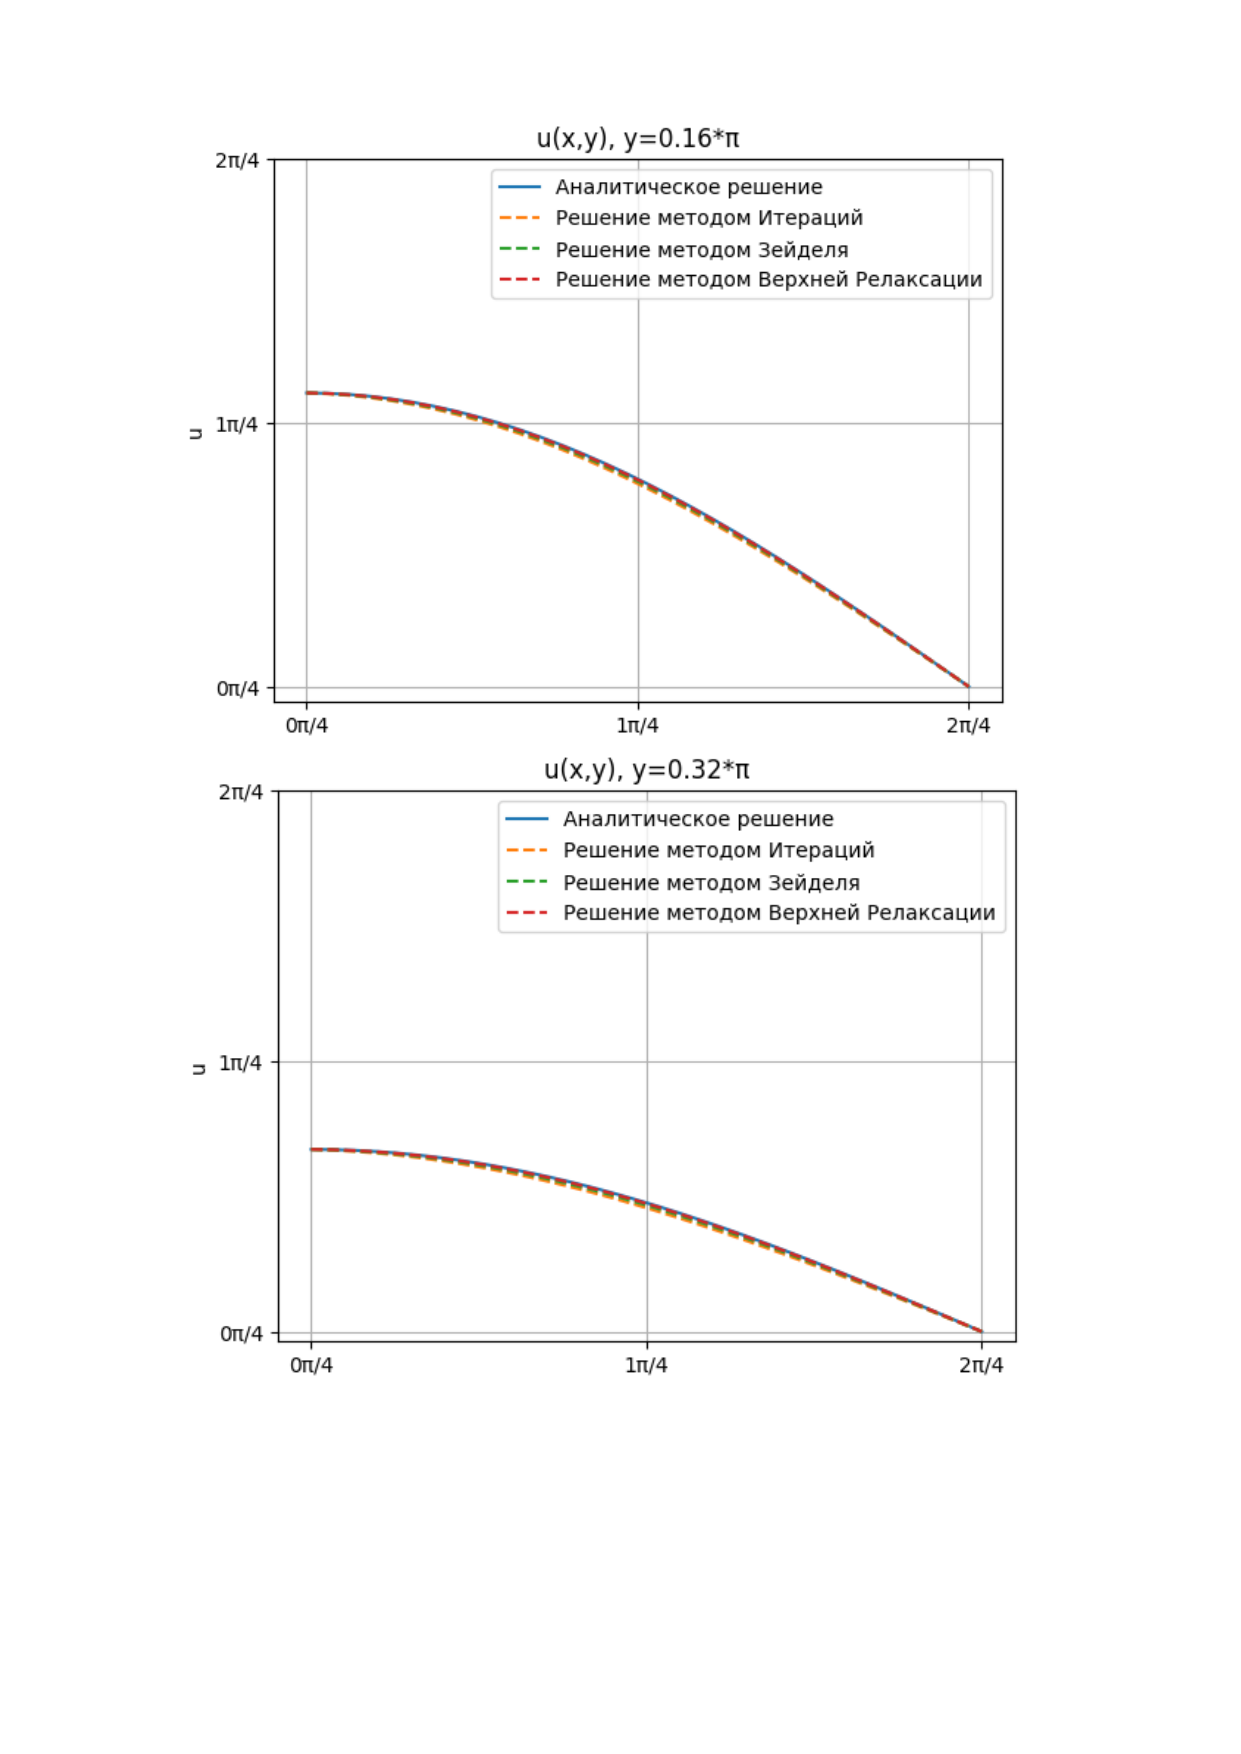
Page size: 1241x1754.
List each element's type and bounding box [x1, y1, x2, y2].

picture [177, 118, 1014, 743]
picture [177, 746, 1025, 1383]
